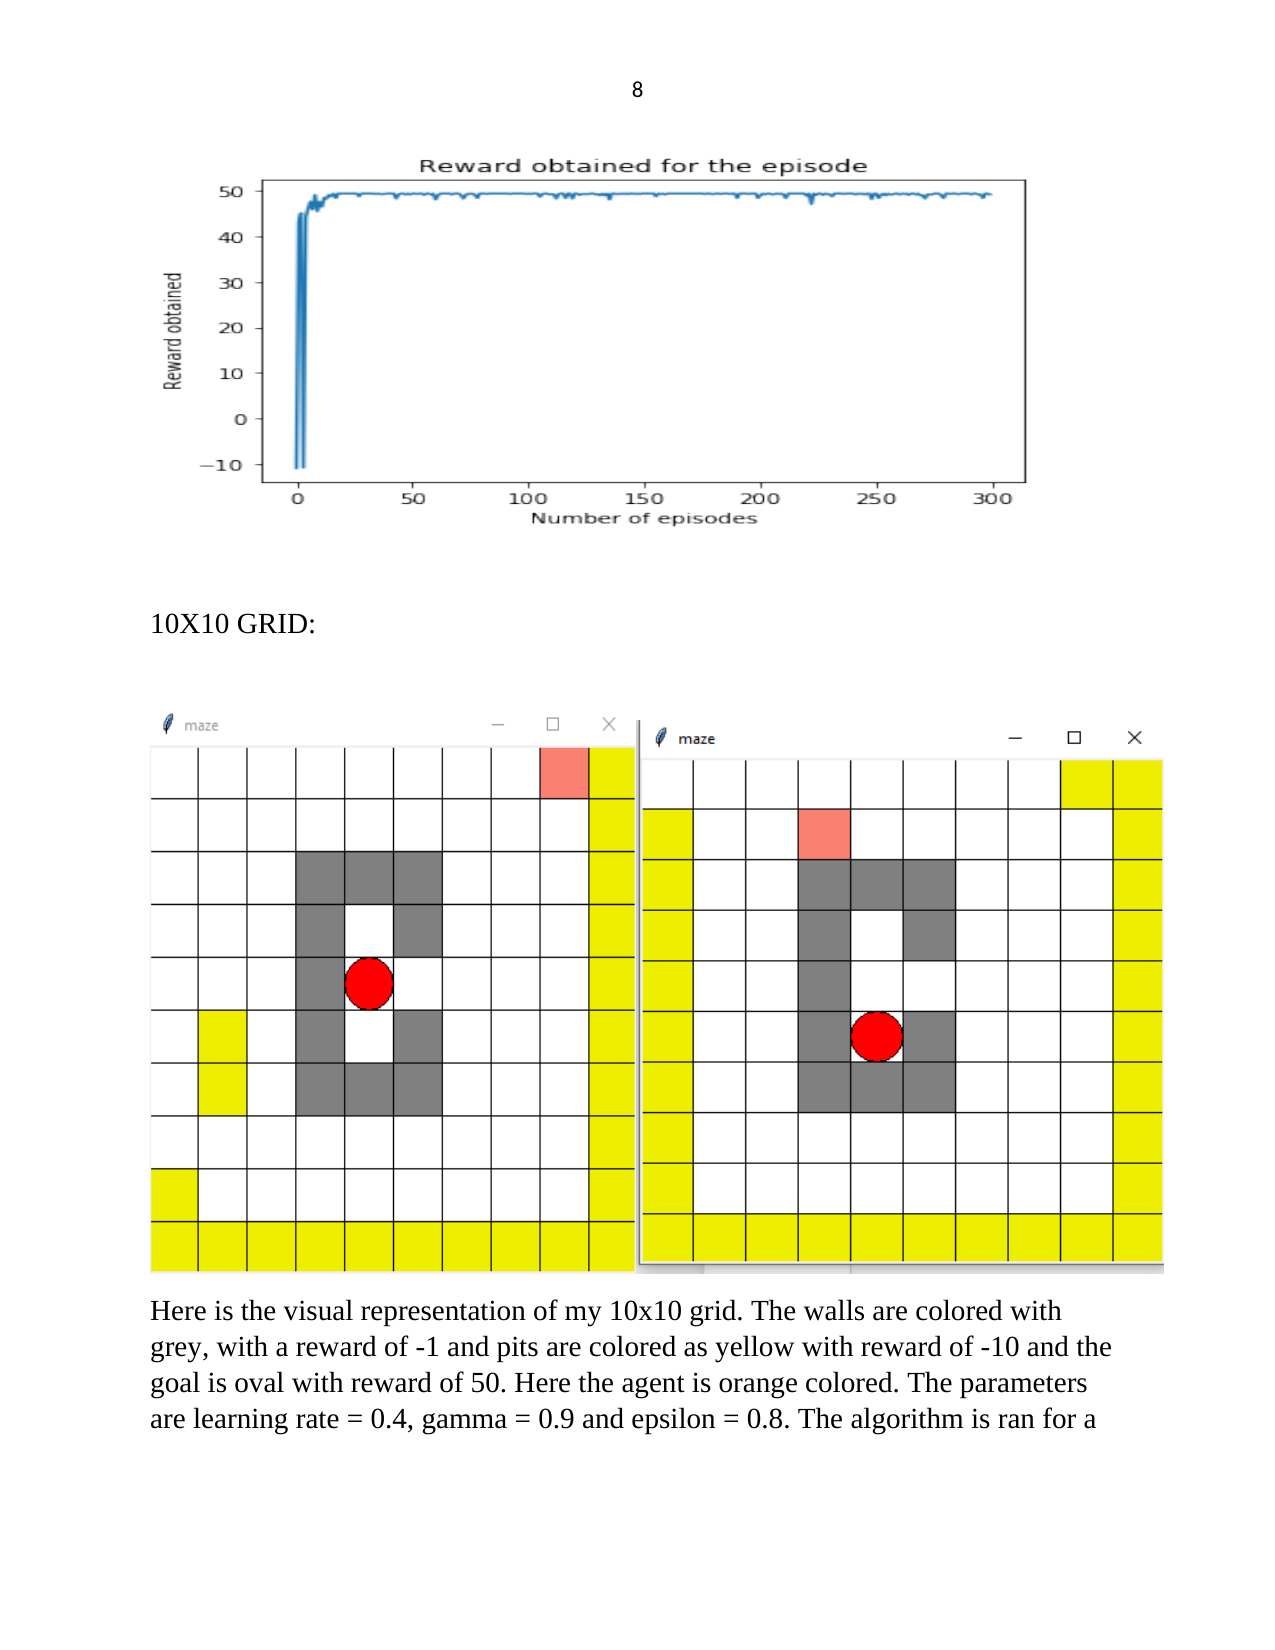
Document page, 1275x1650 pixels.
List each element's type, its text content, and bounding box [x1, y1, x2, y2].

picture [150, 711, 1164, 1274]
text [150, 1293, 1125, 1434]
text 10X10 GRID: [150, 606, 1125, 639]
picture [150, 150, 1041, 535]
